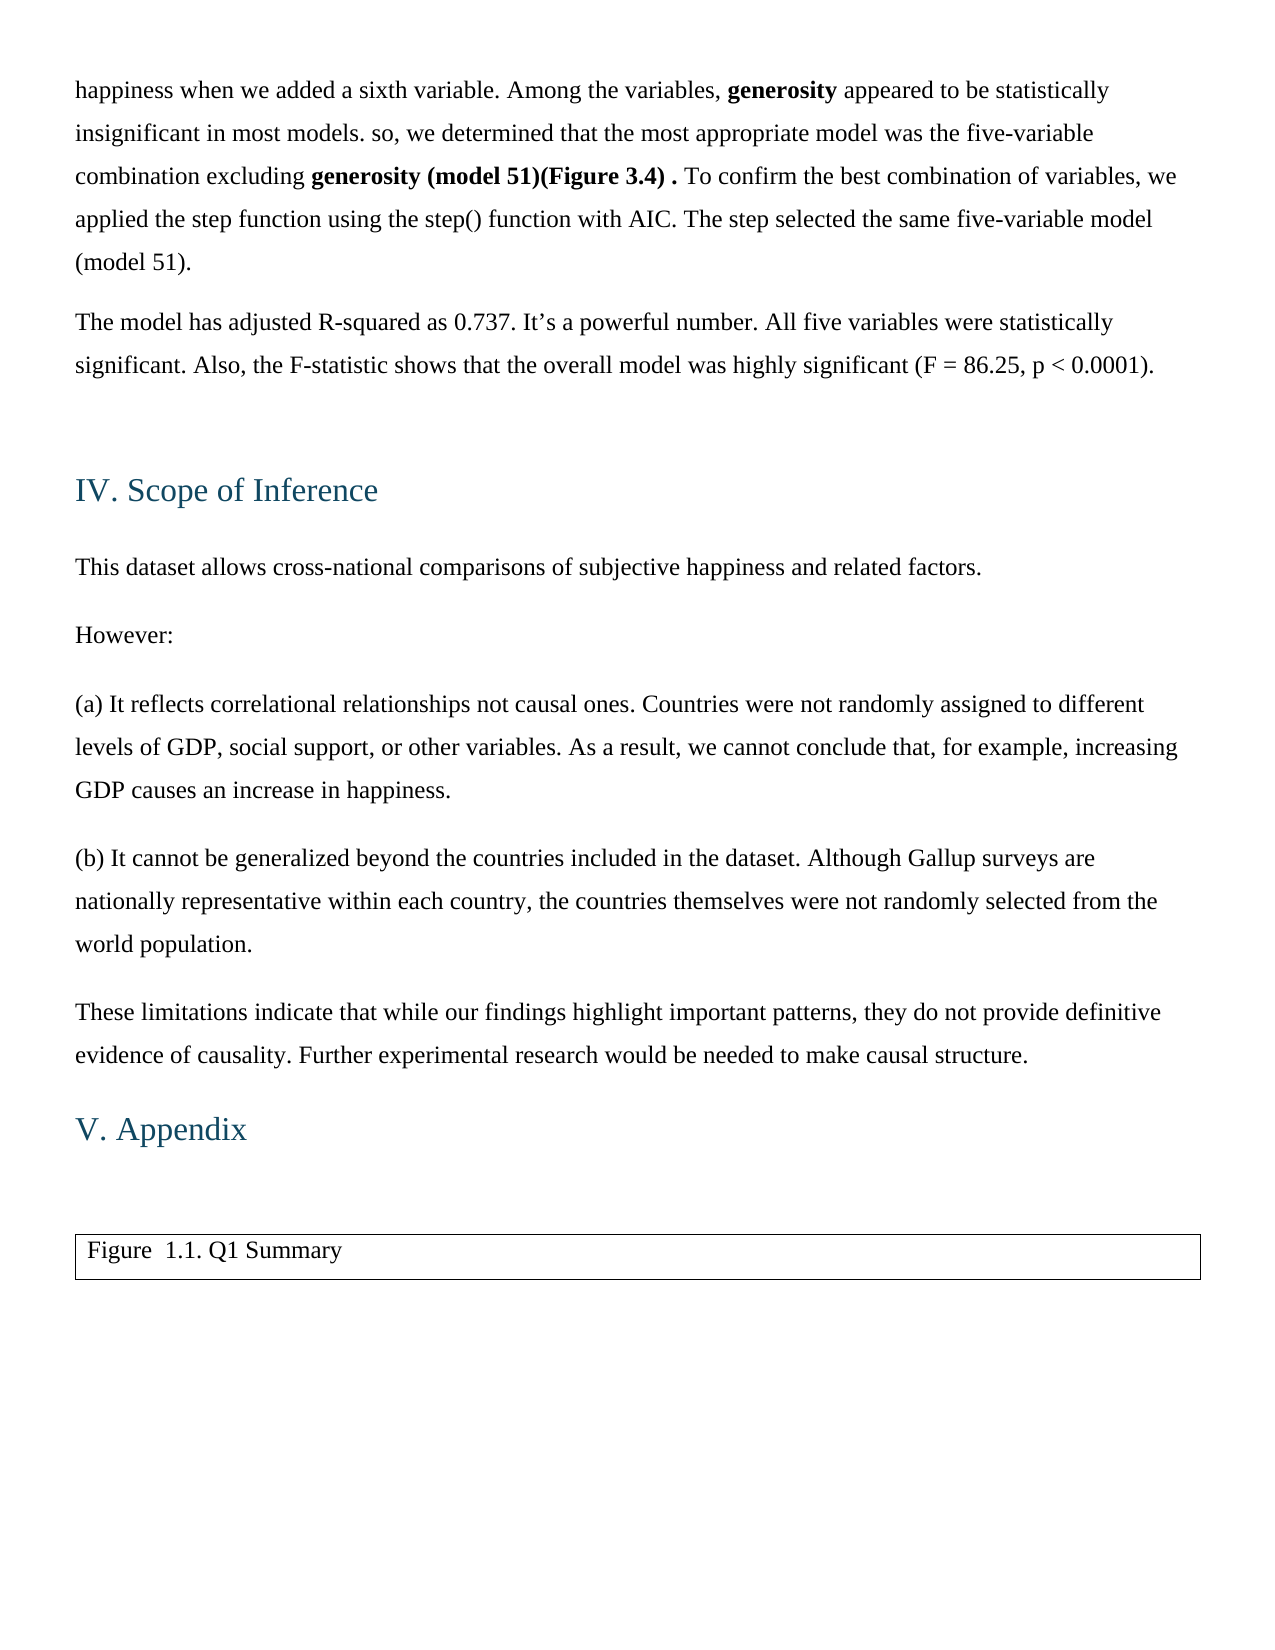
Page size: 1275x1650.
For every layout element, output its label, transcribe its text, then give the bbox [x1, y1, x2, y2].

subtitle V. Appendix [75, 1109, 1200, 1147]
table_header Figure 1.1. Q1 Summary [76, 1235, 1200, 1278]
text This dataset allows cross-national comparisons of subjective happiness and related factors. [75, 552, 1200, 581]
text (b) It cannot be generalized beyond the countries included in the dataset. Although Gallup surveys are nationally representative within each country, the countries themselves were not randomly selected from the world population. [75, 843, 1200, 958]
text However: [75, 621, 1200, 649]
text These limitations indicate that while our findings highlight important patterns, they do not provide definitive evidence of causality. Further experimental research would be needed to make causal structure. [75, 997, 1200, 1069]
subtitle IV. Scope of Inference [75, 470, 1200, 508]
text The model has adjusted R-squared as 0.737. It’s a powerful number. All five variables were statistically significant. Also, the F-statistic shows that the overall model was highly significant (F = 86.25, p < 0.0001). [75, 307, 1200, 379]
text (a) It reflects correlational relationships not causal ones. Countries were not randomly assigned to different levels of GDP, social support, or other variables. As a result, we cannot conclude that, for example, increasing GDP causes an increase in happiness. [75, 689, 1200, 804]
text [75, 75, 1200, 276]
